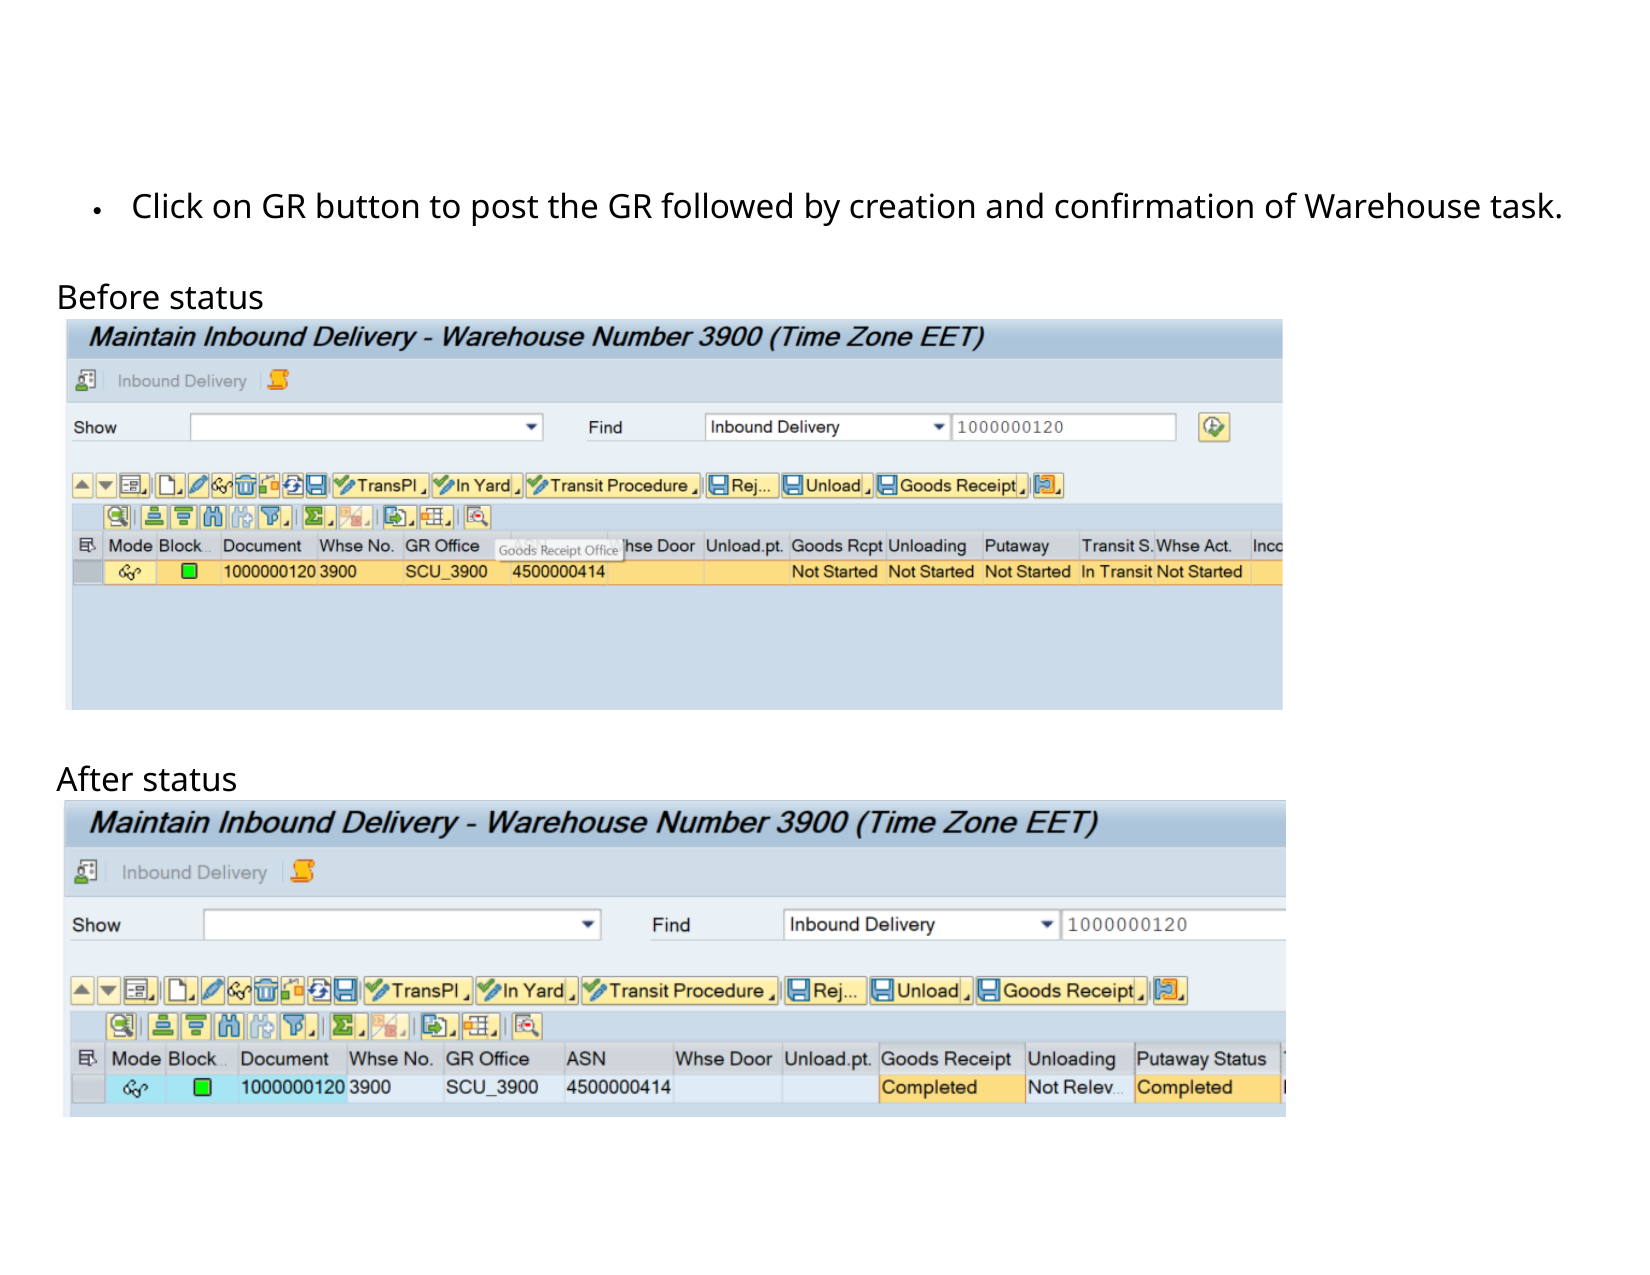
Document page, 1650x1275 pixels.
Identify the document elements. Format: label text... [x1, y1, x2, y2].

list Click on GR button to post the GR followed by creation and confirmation of Warehouse task. [94, 183, 1584, 228]
picture [56, 319, 1283, 710]
text After status [56, 755, 1584, 801]
picture [56, 800, 1286, 1117]
